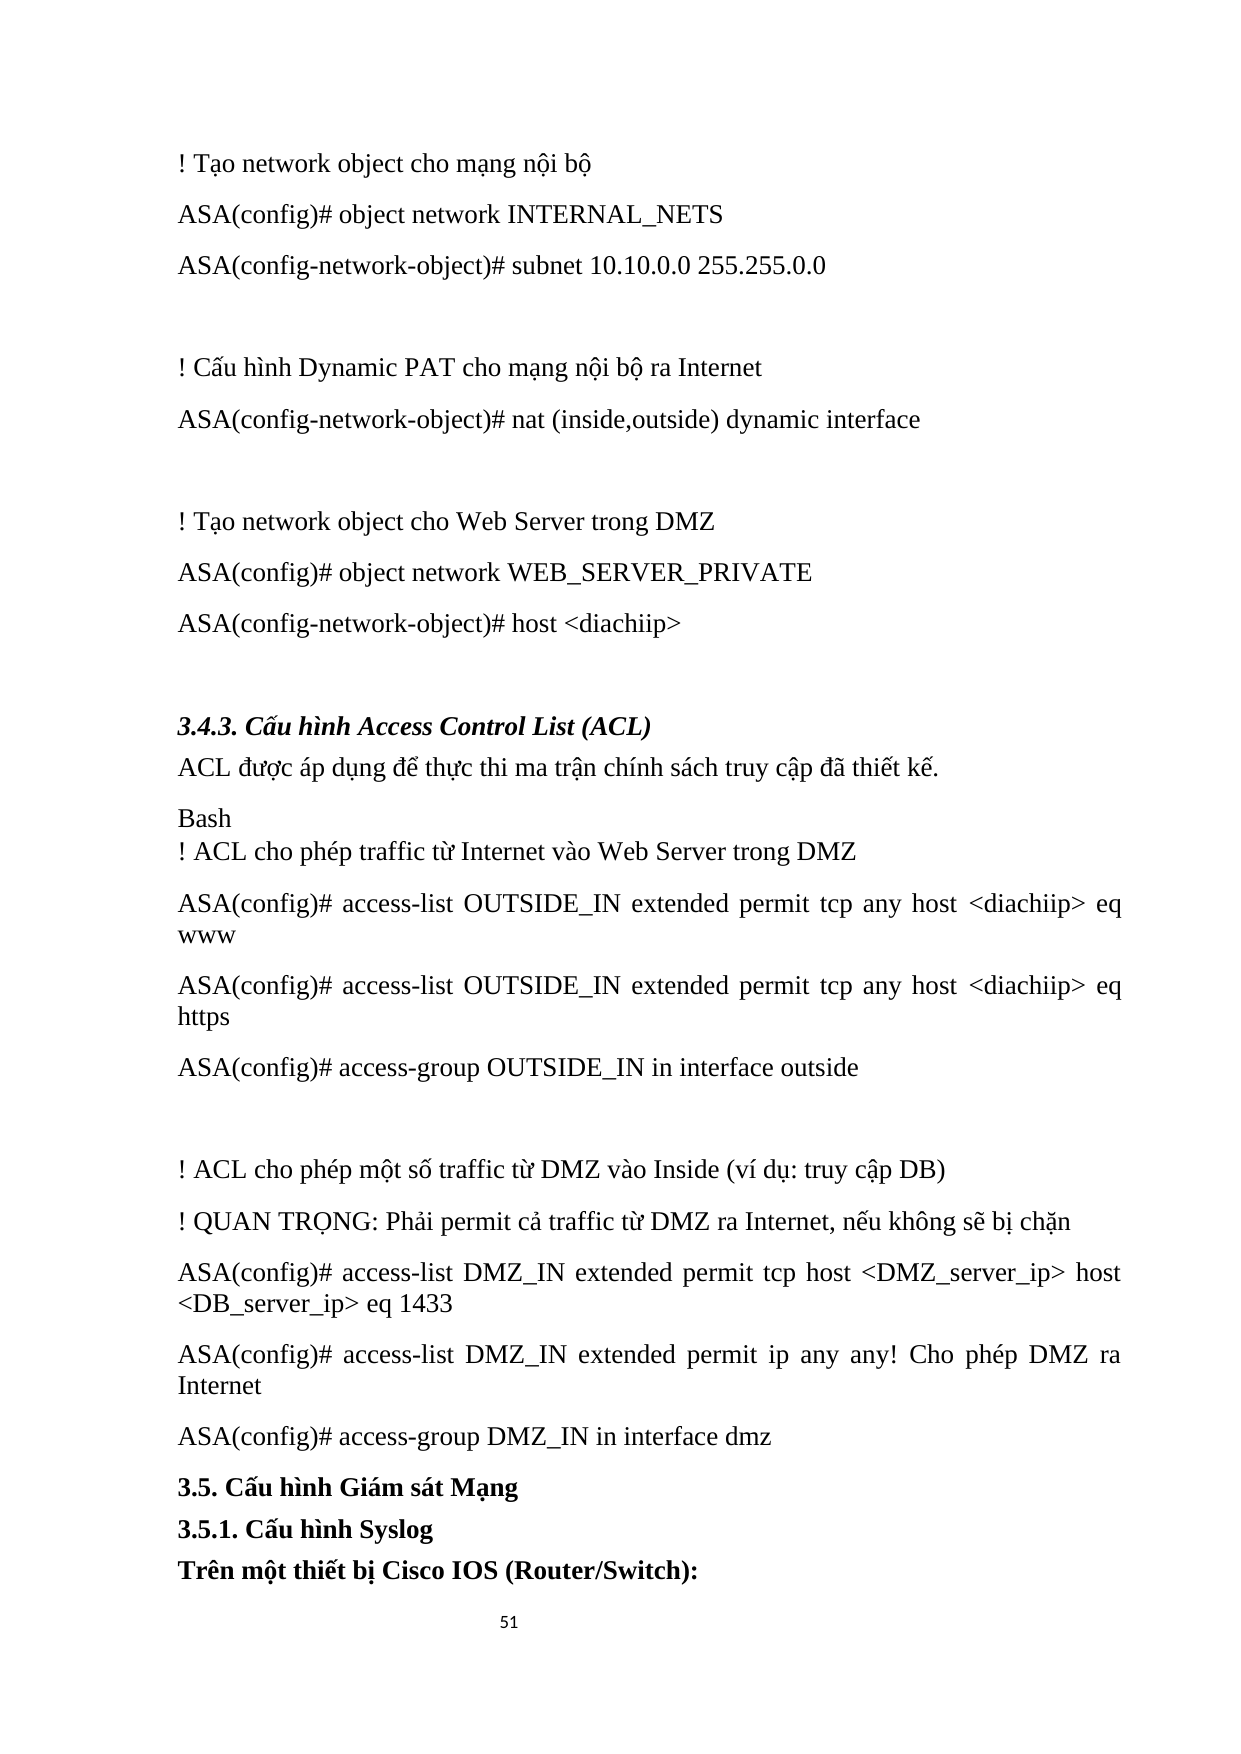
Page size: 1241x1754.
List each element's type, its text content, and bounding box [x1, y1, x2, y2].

subtitle 3.5.1. Cấu hình Syslog [177, 1513, 1122, 1544]
text Bash [177, 802, 1122, 833]
subtitle 3.4.3. Cấu hình Access Control List (ACL) [177, 709, 1122, 741]
text ! ACL cho phép một số traffic từ DMZ vào Inside (ví dụ: truy cập DB) [177, 1153, 1122, 1185]
text ASA(config)# object network INTERNAL_NETS [177, 198, 1122, 229]
text ASA(config)# access-group DMZ_IN in interface dmz [177, 1420, 1122, 1452]
text ! QUAN TRỌNG: Phải permit cả traffic từ DMZ ra Internet, nếu không sẽ bị chặn [177, 1205, 1122, 1236]
text ACL được áp dụng để thực thi ma trận chính sách truy cập đã thiết kế. [177, 751, 1122, 782]
text ASA(config-network-object)# host <diachiip> [177, 607, 1122, 638]
text ASA(config)# access-list DMZ_IN extended permit ip any any! Cho phép DMZ ra Internet [177, 1338, 1122, 1400]
text ASA(config)# access-list OUTSIDE_IN extended permit tcp any host <diachiip> eq https [177, 969, 1122, 1031]
text ! Tạo network object cho Web Server trong DMZ [177, 505, 1122, 536]
text ASA(config)# access-group OUTSIDE_IN in interface outside [177, 1051, 1122, 1082]
text ! Cấu hình Dynamic PAT cho mạng nội bộ ra Internet [177, 352, 1122, 383]
text ASA(config-network-object)# nat (inside,outside) dynamic interface [177, 403, 1122, 434]
subtitle 3.5. Cấu hình Giám sát Mạng [177, 1472, 1122, 1503]
text ! ACL cho phép traffic từ Internet vào Web Server trong DMZ [177, 836, 1122, 867]
text Trên một thiết bị Cisco IOS (Router/Switch): [177, 1554, 1122, 1585]
text ASA(config-network-object)# subnet 10.10.0.0 255.255.0.0 [177, 249, 1122, 280]
text ASA(config)# access-list DMZ_IN extended permit tcp host <DMZ_server_ip> host <DB_server_ip> eq 1433 [177, 1256, 1122, 1318]
text ASA(config)# access-list OUTSIDE_IN extended permit tcp any host <diachiip> eq www [177, 887, 1122, 949]
text ASA(config)# object network WEB_SERVER_PRIVATE [177, 556, 1122, 587]
text ! Tạo network object cho mạng nội bộ [177, 147, 1122, 178]
